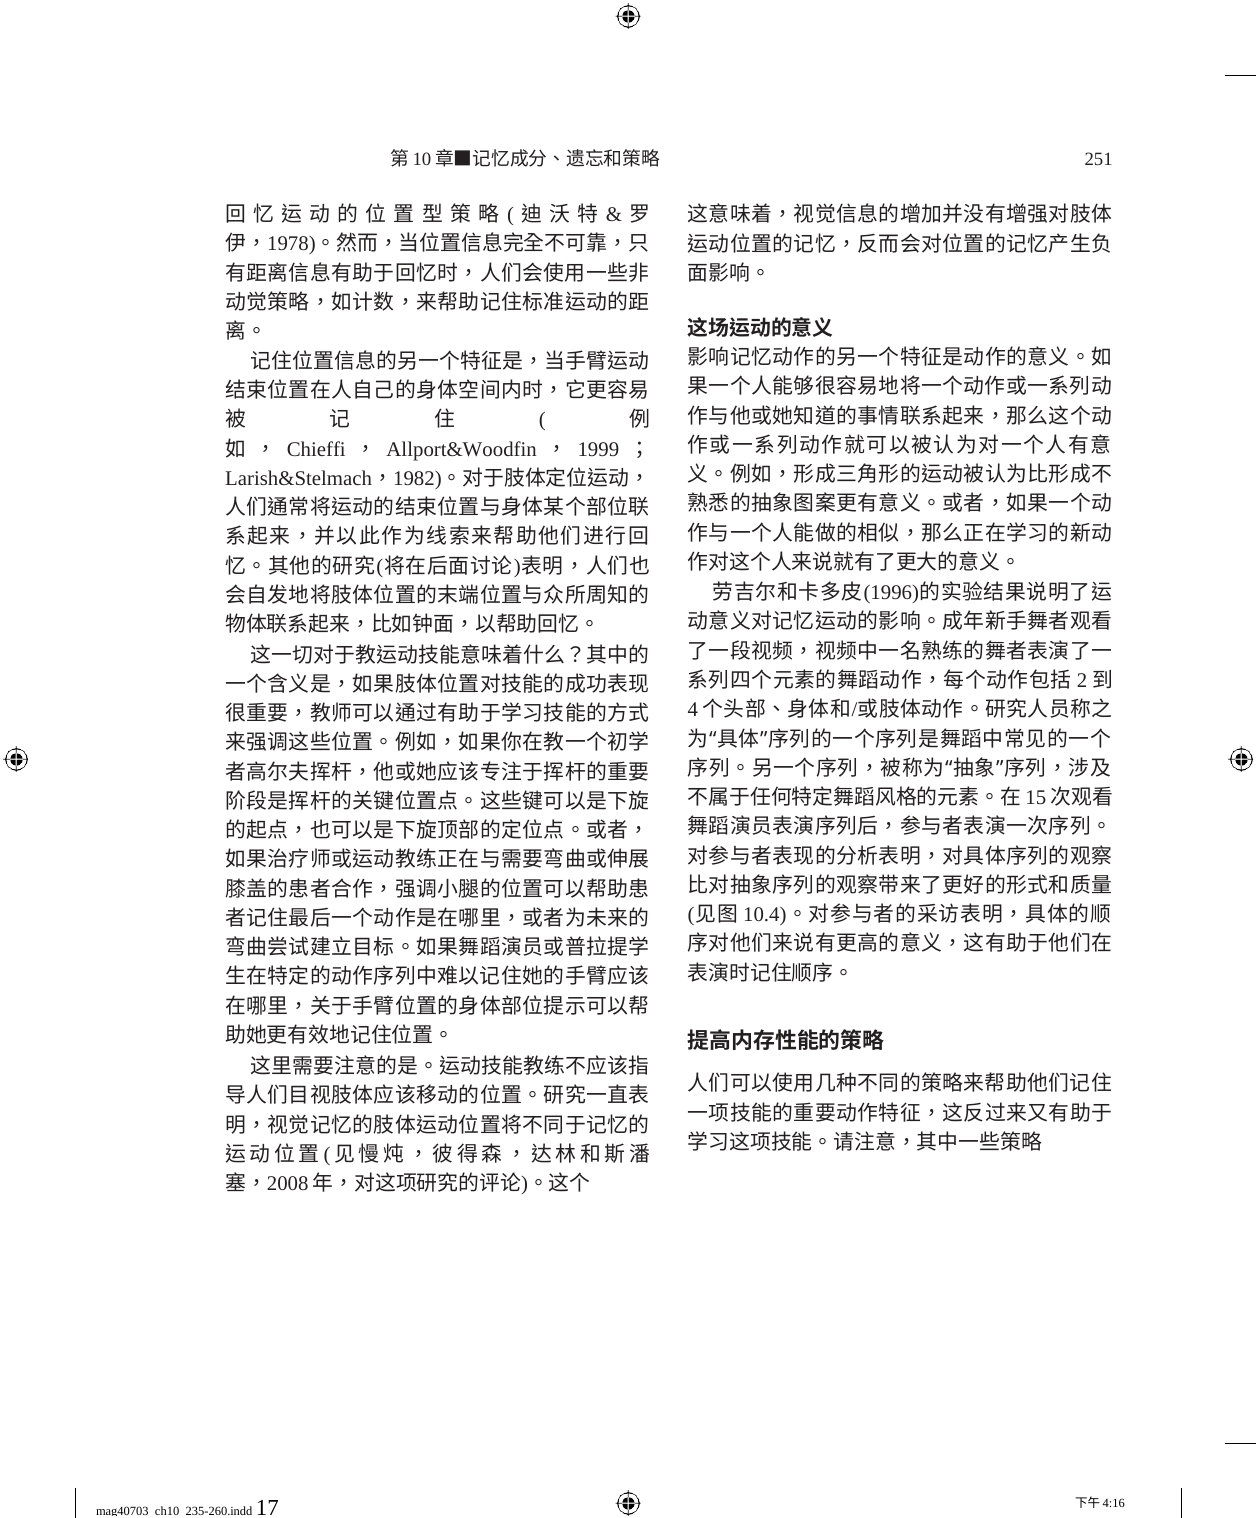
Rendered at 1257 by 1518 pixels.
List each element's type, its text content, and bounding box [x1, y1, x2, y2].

text 人们可以使用几种不同的策略来帮助他们记住一项技能的重要动作特征，这反过来又有助于学习这项技能。请注意，其中一些策略 [687, 1068, 1113, 1155]
text 回忆运动的位置型策略(迪沃特&罗伊，1978)。然而，当位置信息完全不可靠，只有距离信息有助于回忆时，人们会使用一些非动觉策略，如计数，来帮助记住标准运动的距离。 [225, 199, 650, 345]
picture [1228, 746, 1254, 772]
text 这意味着，视觉信息的增加并没有增强对肢体运动位置的记忆，反而会对位置的记忆产生负面影响。 [687, 199, 1113, 287]
subtitle 这场运动的意义 [687, 313, 1158, 341]
text 这一切对于教运动技能意味着什么？其中的一个含义是，如果肢体位置对技能的成功表现很重要，教师可以通过有助于学习技能的方式来强调这些位置。例如，如果你在教一个初学者高尔夫挥杆，他或她应该专注于挥杆的重要阶段是挥杆的关键位置点。这些键可以是下旋的起点，也可以是下旋顶部的定位点。或者，如果治疗师或运动教练正在与需要弯曲或伸展膝盖的患者合作，强调小腿的位置可以帮助患者记住最后一个动作是在哪里，或者为未来的弯曲尝试建立目标。如果舞蹈演员或普拉提学生在特定的动作序列中难以记住她的手臂应该在哪里，关于手臂位置的身体部位提示可以帮助她更有效地记住位置。 [225, 640, 650, 1049]
picture [615, 3, 641, 29]
picture [615, 1490, 641, 1516]
text 这里需要注意的是。运动技能教练不应该指导人们目视肢体应该移动的位置。研究一直表明，视觉记忆的肢体运动位置将不同于记忆的运动位置(见慢炖，彼得森，达林和斯潘塞，2008年，对这项研究的评论)。这个 [225, 1051, 650, 1197]
text 第10章■记忆成分、遗忘和策略 251 [390, 146, 1158, 171]
picture [3, 746, 29, 772]
text 记住位置信息的另一个特征是，当手臂运动结束位置在人自己的身体空间内时，它更容易被记住(例如，Chieffi，Allport&Woodfin，1999；Larish&Stelmach，1982)。对于肢体定位运动，人们通常将运动的结束位置与身体某个部位联系起来，并以此作为线索来帮助他们进行回忆。其他的研究(将在后面讨论)表明，人们也会自发地将肢体位置的末端位置与众所周知的物体联系起来，比如钟面，以帮助回忆。 [225, 346, 650, 638]
subtitle 提高内存性能的策略 [687, 1025, 1012, 1055]
text 影响记忆动作的另一个特征是动作的意义。如果一个人能够很容易地将一个动作或一系列动作与他或她知道的事情联系起来，那么这个动作或一系列动作就可以被认为对一个人有意义。例如，形成三角形的运动被认为比形成不熟悉的抽象图案更有意义。或者，如果一个动作与一个人能做的相似，那么正在学习的新动作对这个人来说就有了更大的意义。 [687, 342, 1113, 576]
text 劳吉尔和卡多皮(1996)的实验结果说明了运动意义对记忆运动的影响。成年新手舞者观看了一段视频，视频中一名熟练的舞者表演了一系列四个元素的舞蹈动作，每个动作包括2到4个头部、身体和/或肢体动作。研究人员称之为“具体”序列的一个序列是舞蹈中常见的一个序列。另一个序列，被称为“抽象”序列，涉及不属于任何特定舞蹈风格的元素。在15次观看舞蹈演员表演序列后，参与者表演一次序列。对参与者表现的分析表明，对具体序列的观察比对抽象序列的观察带来了更好的形式和质量(见图10.4)。对参与者的采访表明，具体的顺序对他们来说有更高的意义，这有助于他们在表演时记住顺序。 [687, 577, 1113, 986]
